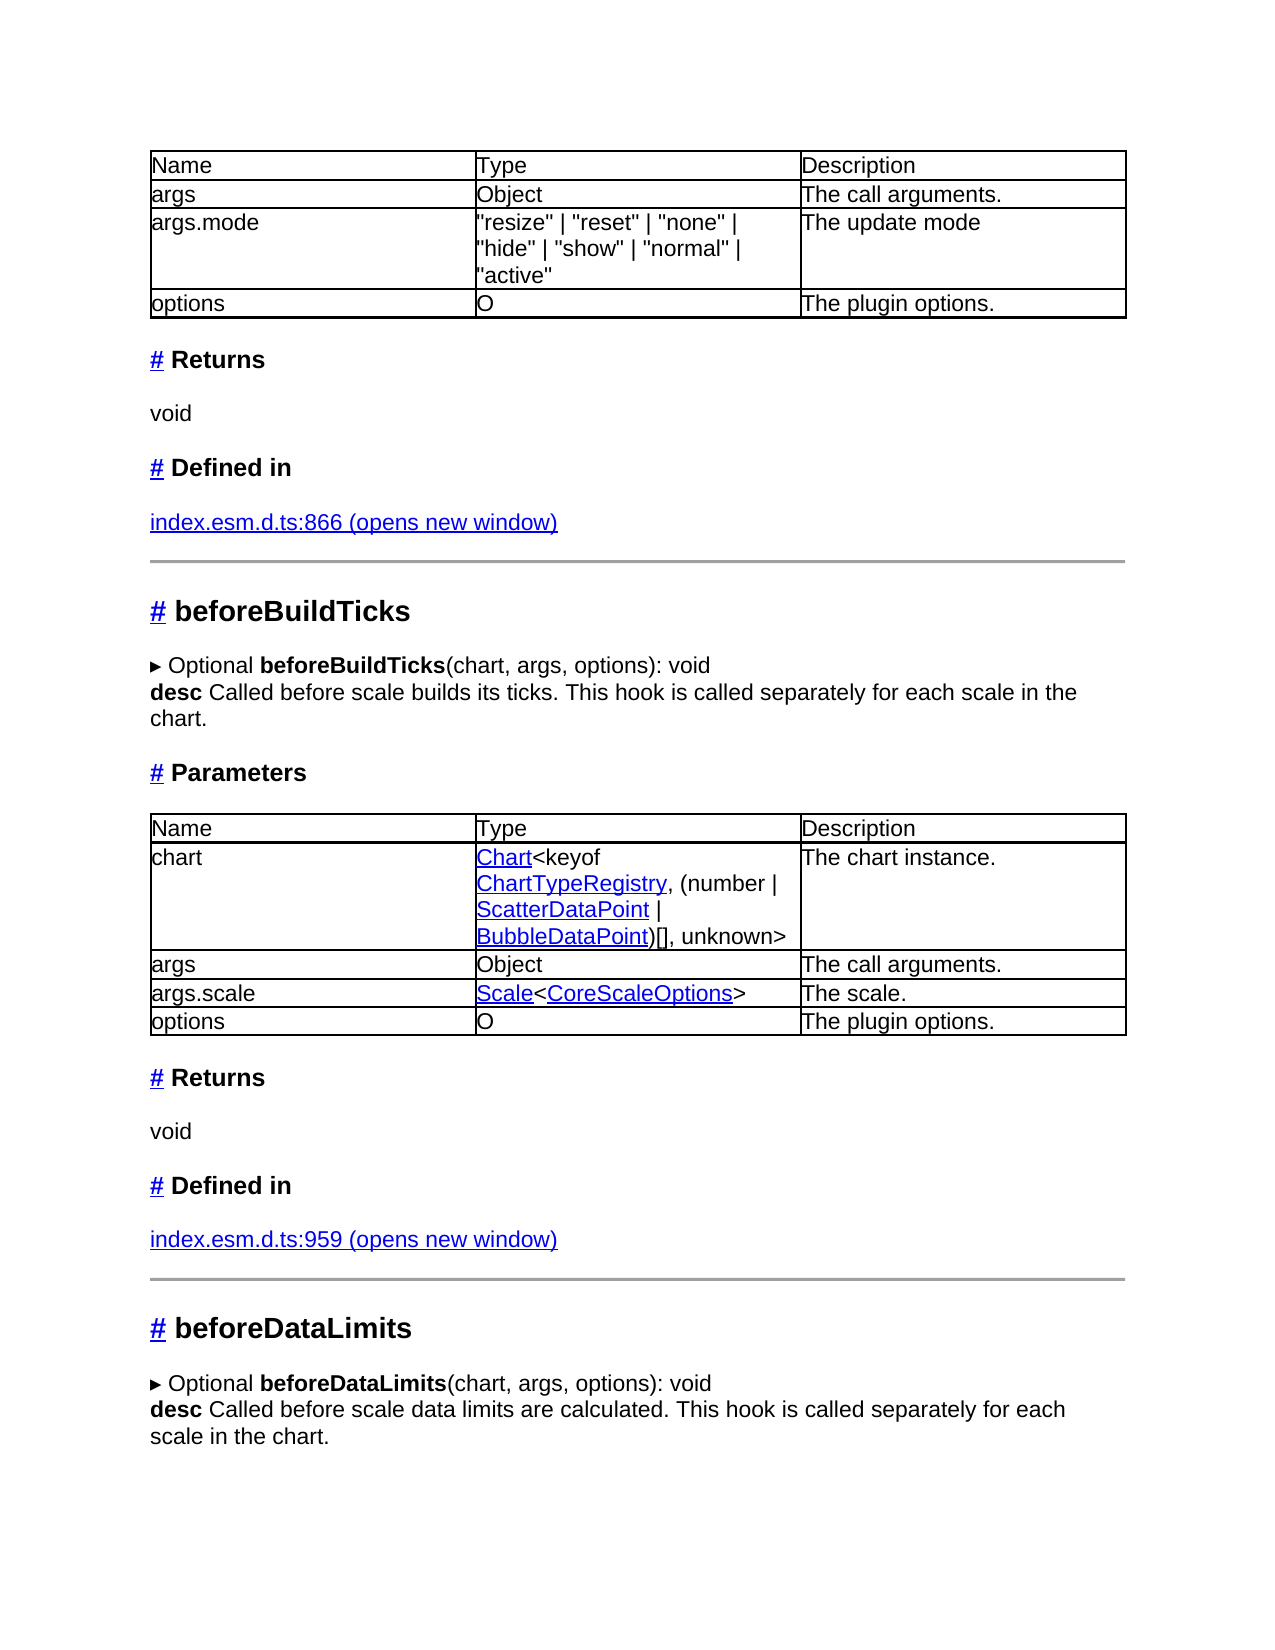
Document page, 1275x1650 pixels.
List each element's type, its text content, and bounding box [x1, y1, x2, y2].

table_cell args [152, 951, 475, 977]
table_cell The chart instance. [802, 844, 1125, 949]
text desc Called before scale builds its ticks. This hook is called separately for each scale in the chart. [150, 678, 1125, 731]
text index.esm.d.ts:959 (opens new window) [150, 1226, 1125, 1253]
table_header Name [152, 815, 475, 841]
table_cell args [152, 181, 475, 207]
text ▸ Optional beforeBuildTicks(chart, args, options): void [150, 652, 1125, 678]
table_cell The plugin options. [802, 290, 1125, 316]
text void [150, 1118, 1125, 1144]
table_cell O [477, 290, 800, 316]
table_cell The scale. [802, 980, 1125, 1006]
table_header Type [477, 152, 800, 178]
subtitle # beforeDataLimits [150, 1281, 1125, 1345]
table_header Name [152, 152, 475, 178]
subtitle # Defined in [150, 1171, 1125, 1200]
table_header Description [802, 152, 1125, 178]
subtitle # Returns [150, 345, 1125, 374]
subtitle # Returns [150, 1063, 1125, 1092]
table_cell "resize" | "reset" | "none" | "hide" | "show" | "normal" | "active" [477, 209, 800, 288]
table_header Description [802, 815, 1125, 841]
table_cell The update mode [802, 209, 1125, 288]
subtitle # Parameters [150, 758, 1125, 786]
text void [150, 400, 1125, 427]
table_cell args.mode [152, 209, 475, 288]
table_cell Object [477, 951, 800, 977]
table_header Type [477, 815, 800, 841]
subtitle # beforeBuildTicks [150, 564, 1125, 627]
text index.esm.d.ts:866 (opens new window) [150, 509, 1125, 535]
text ▸ Optional beforeDataLimits(chart, args, options): void [150, 1370, 1125, 1396]
table_cell options [152, 1008, 475, 1034]
table_cell Object [477, 181, 800, 207]
table_cell args.scale [152, 980, 475, 1006]
table_cell chart [152, 844, 475, 949]
table_cell Scale<CoreScaleOptions> [477, 980, 800, 1006]
text desc Called before scale data limits are calculated. This hook is called separately for each scale in the chart. [150, 1396, 1125, 1449]
table_cell The call arguments. [802, 181, 1125, 207]
table_cell O [477, 1008, 800, 1034]
table_cell Chart<keyof ChartTypeRegistry, (number | ScatterDataPoint | BubbleDataPoint)[], unknown> [477, 844, 800, 949]
table_cell The call arguments. [802, 951, 1125, 977]
subtitle # Defined in [150, 453, 1125, 482]
table_cell options [152, 290, 475, 316]
table_cell The plugin options. [802, 1008, 1125, 1034]
